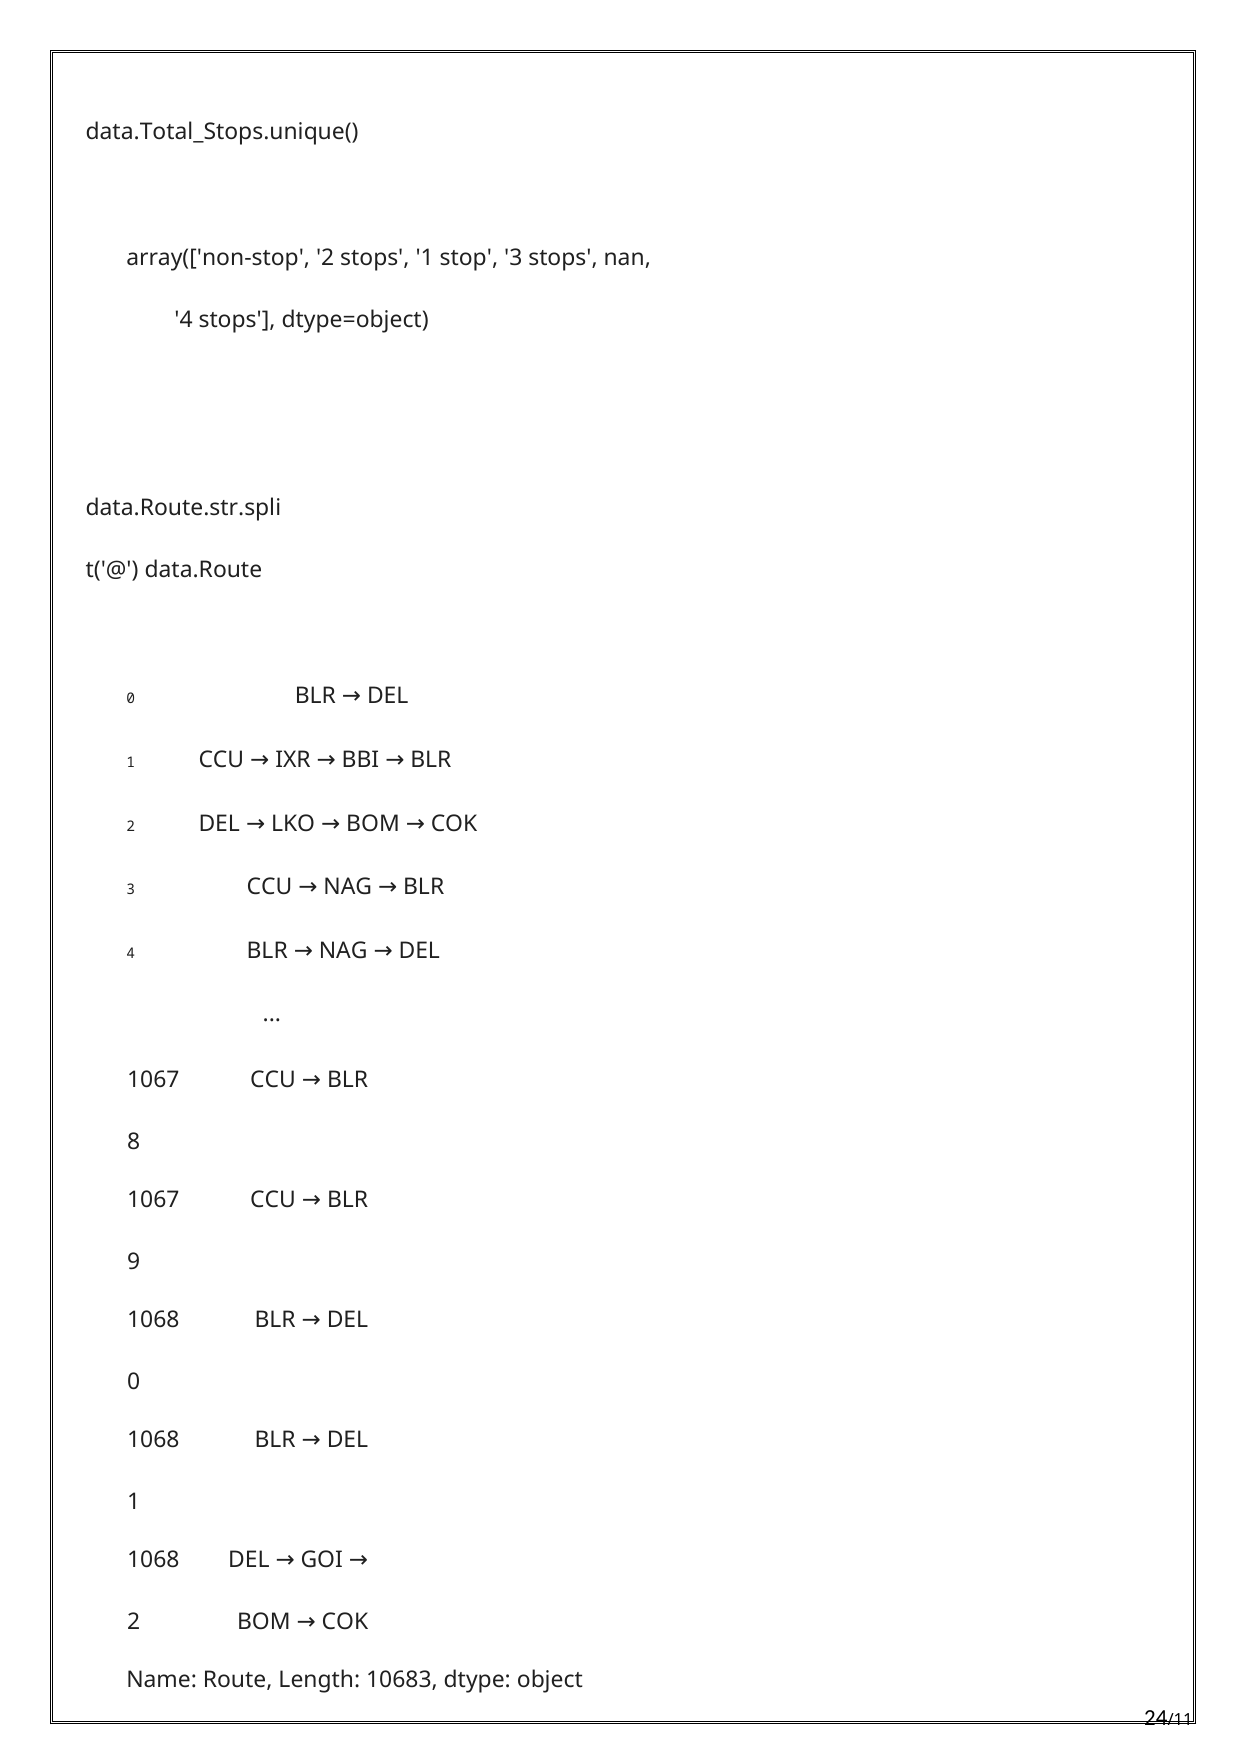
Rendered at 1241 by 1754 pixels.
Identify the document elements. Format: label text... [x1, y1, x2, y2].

table_cell BLR → DEL [183, 1423, 373, 1543]
table_cell 10682 [122, 1543, 183, 1663]
table_cell 10681 [122, 1423, 183, 1543]
list BLR → NAG → DEL [126, 934, 1193, 965]
text ... [262, 997, 1193, 1028]
text data.Route.str.split('@') data.Route [85, 491, 289, 585]
list BLR → DEL [126, 679, 1193, 710]
text data.Total_Stops.unique() [85, 114, 1193, 146]
table_cell 10680 [122, 1303, 183, 1423]
table_cell CCU → BLR [183, 1183, 373, 1303]
text Name: Route, Length: 10683, dtype: object [126, 1663, 1193, 1694]
list DEL → LKO → BOM → COK [126, 806, 1193, 838]
table_cell BLR → DEL [183, 1303, 373, 1423]
table_cell DEL → GOI → BOM → COK [183, 1543, 373, 1663]
table_header 10678 [122, 1063, 183, 1183]
list CCU → IXR → BBI → BLR [126, 743, 1193, 774]
table_cell 10679 [122, 1183, 183, 1303]
list CCU → NAG → BLR [126, 869, 1193, 901]
table_header CCU → BLR [183, 1063, 373, 1183]
text array(['non-stop', '2 stops', '1 stop', '3 stops', nan, '4 stops'], dtype=object) [126, 241, 666, 334]
